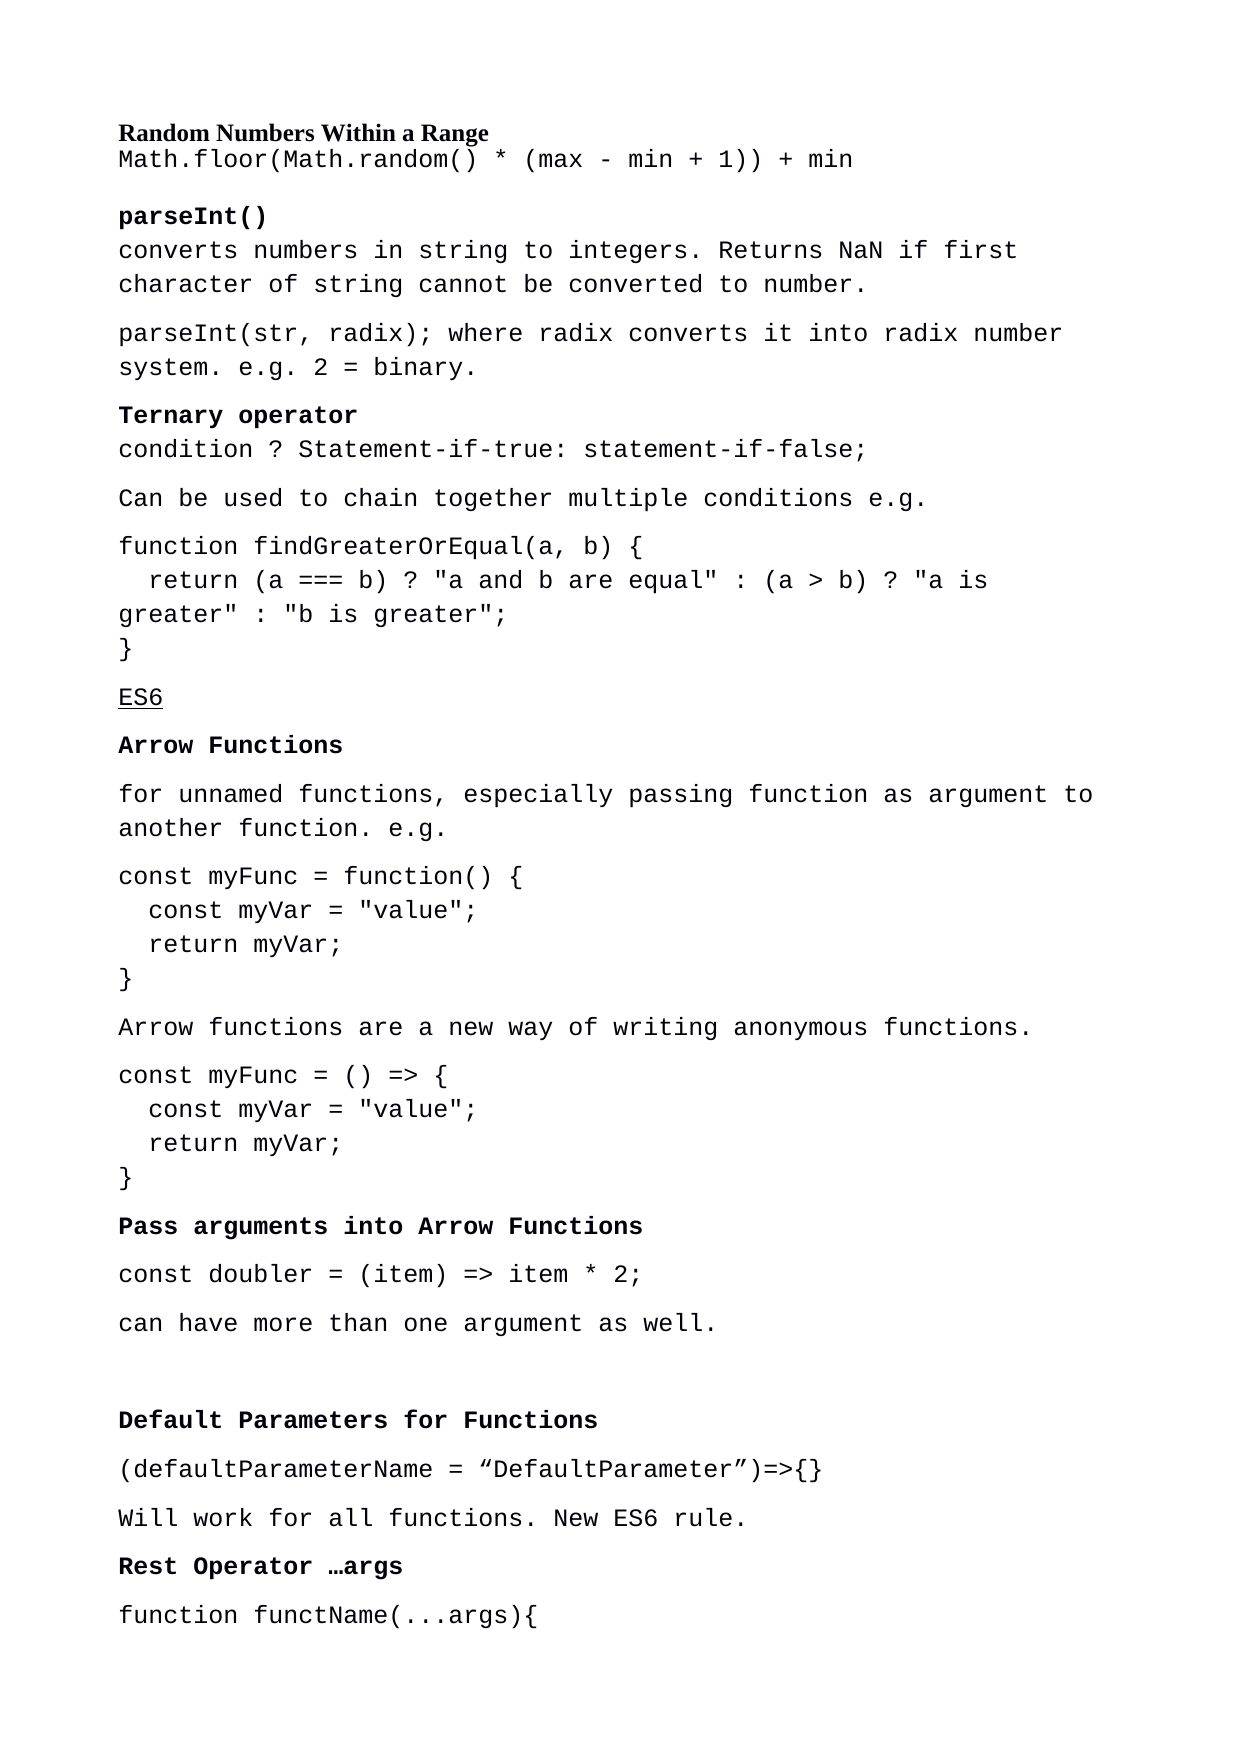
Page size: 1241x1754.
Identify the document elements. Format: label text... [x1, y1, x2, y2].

text can have more than one argument as well. [118, 1310, 1122, 1339]
text Pass arguments into Arrow Functions [118, 1213, 1122, 1242]
text ES6 [118, 684, 1122, 713]
text const myFunc = function() { const myVar = "value"; return myVar; } [118, 864, 1122, 994]
text parseInt() converts numbers in string to integers. Returns NaN if first character of string cannot be converted to number. [118, 204, 1122, 300]
text const myFunc = () => { const myVar = "value"; return myVar; } [118, 1063, 1122, 1193]
text Can be used to chain together multiple conditions e.g. [118, 485, 1122, 514]
text Default Parameters for Functions [118, 1408, 1122, 1436]
text const doubler = (item) => item * 2; [118, 1262, 1122, 1290]
text Math.floor(Math.random() * (max - min + 1)) + min [118, 147, 1122, 175]
text Ternary operator condition ? Statement-if-true: statement-if-false; [118, 403, 1122, 465]
text Arrow Functions [118, 733, 1122, 761]
text for unnamed functions, especially passing function as argument to another function. e.g. [118, 781, 1122, 844]
text Random Numbers Within a Range [118, 118, 1122, 147]
text function findGreaterOrEqual(a, b) { return (a === b) ? "a and b are equal" : (a > b) ? "a is greater" : "b is greater"; } [118, 534, 1122, 664]
text Will work for all functions. New ES6 rule. [118, 1505, 1122, 1533]
text Arrow functions are a new way of writing anonymous functions. [118, 1014, 1122, 1043]
text function functName(...args){ [118, 1602, 1122, 1631]
text parseInt(str, radix); where radix converts it into radix number system. e.g. 2 = binary. [118, 320, 1122, 383]
text Rest Operator …args [118, 1554, 1122, 1582]
text (defaultParameterName = “DefaultParameter”)=>{} [118, 1457, 1122, 1485]
